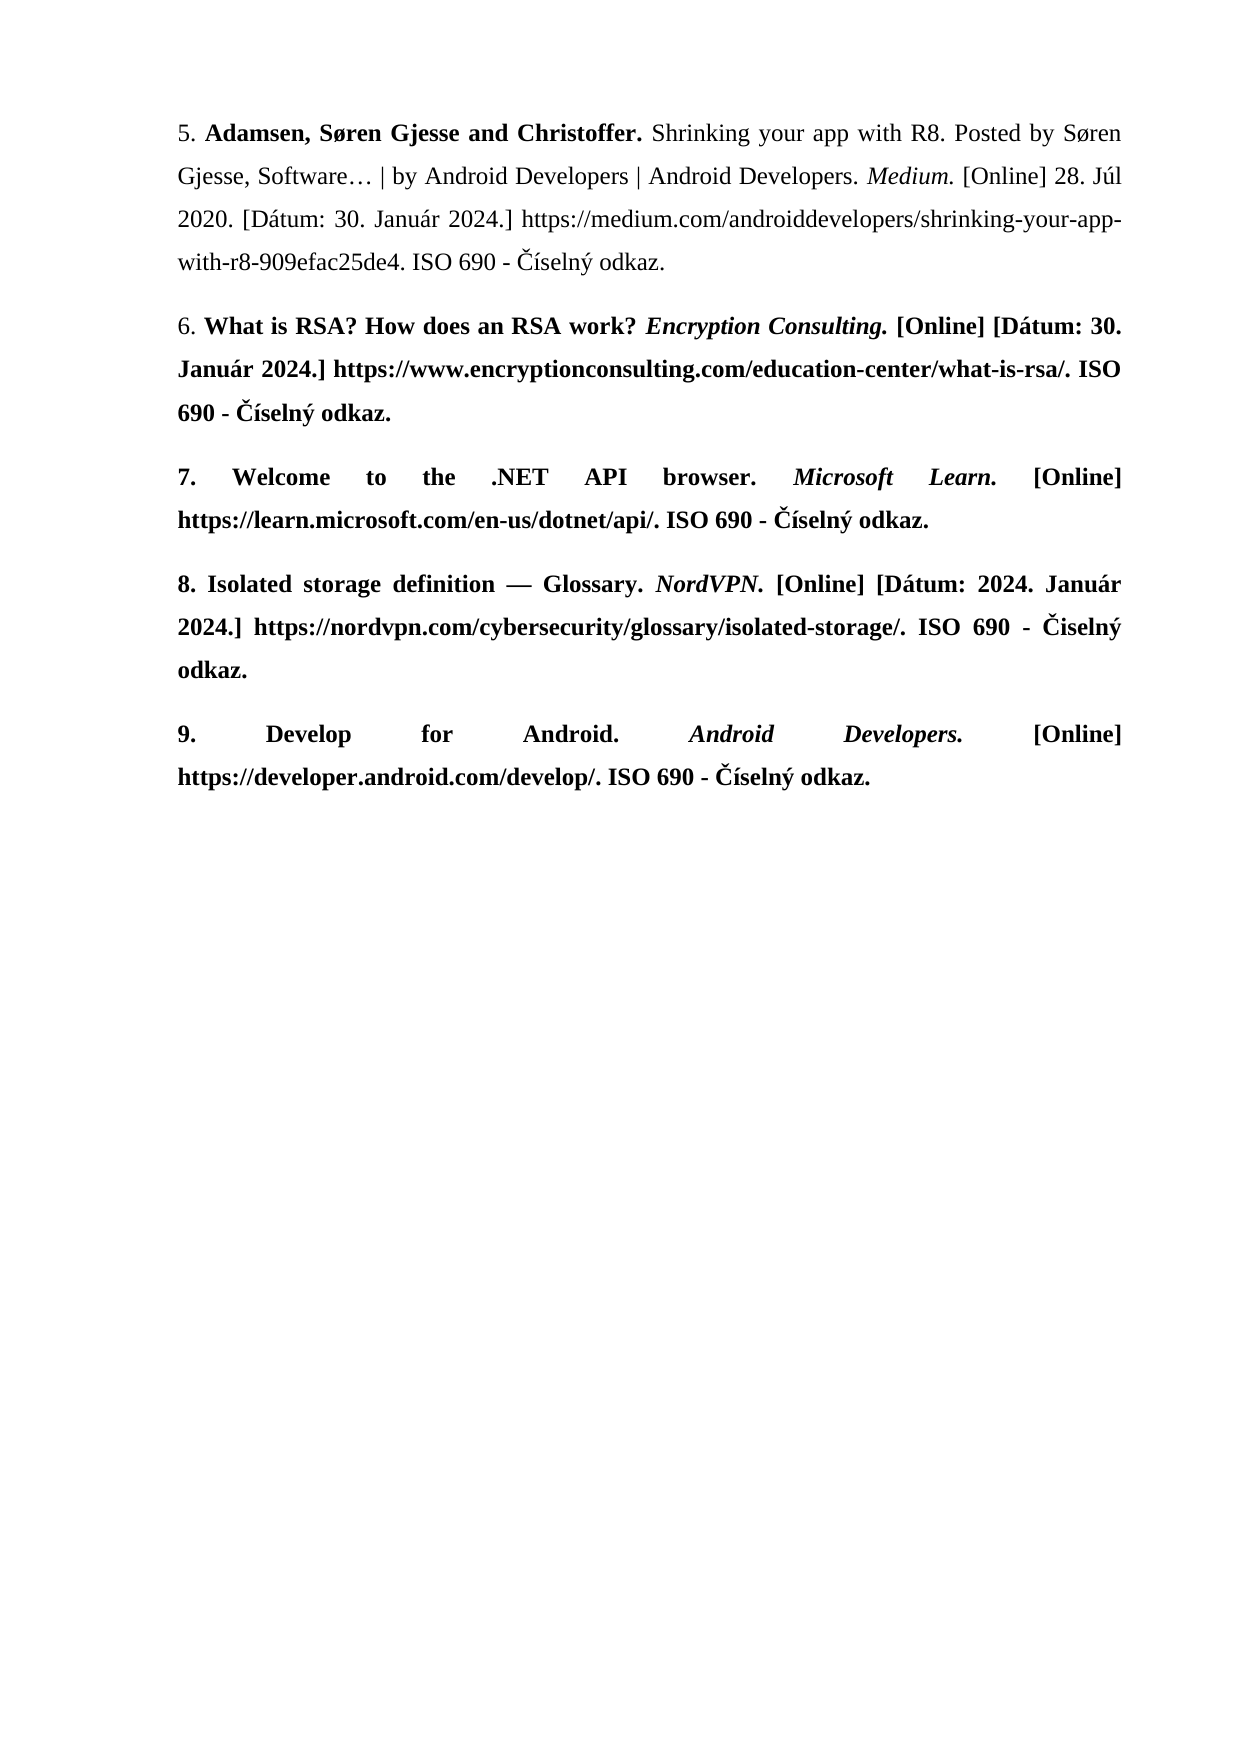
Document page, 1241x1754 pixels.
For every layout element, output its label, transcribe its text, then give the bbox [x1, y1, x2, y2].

text 9. Develop for Android. Android Developers. [Online] https://developer.android.com/develop/. ISO 690 - Číselný odkaz. [177, 719, 1122, 791]
text 8. Isolated storage definition — Glossary. NordVPN. [Online] [Dátum: 2024. Január 2024.] https://nordvpn.com/cybersecurity/glossary/isolated-storage/. ISO 690 - Čiselný odkaz. [177, 569, 1122, 684]
text 6. What is RSA? How does an RSA work? Encryption Consulting. [Online] [Dátum: 30. Január 2024.] https://www.encryptionconsulting.com/education-center/what-is-rsa/. ISO 690 - Číselný odkaz. [177, 311, 1122, 426]
text 5. Adamsen, Søren Gjesse and Christoffer. Shrinking your app with R8. Posted by Søren Gjesse, Software… | by Android Developers | Android Developers. Medium. [Online] 28. Júl 2020. [Dátum: 30. Január 2024.] https://medium.com/androiddevelopers/shrinking-your-app-with-r8-909efac25de4. ISO 690 - Číselný odkaz. [177, 118, 1122, 276]
text 7. Welcome to the .NET API browser. Microsoft Learn. [Online] https://learn.microsoft.com/en-us/dotnet/api/. ISO 690 - Číselný odkaz. [177, 462, 1122, 533]
